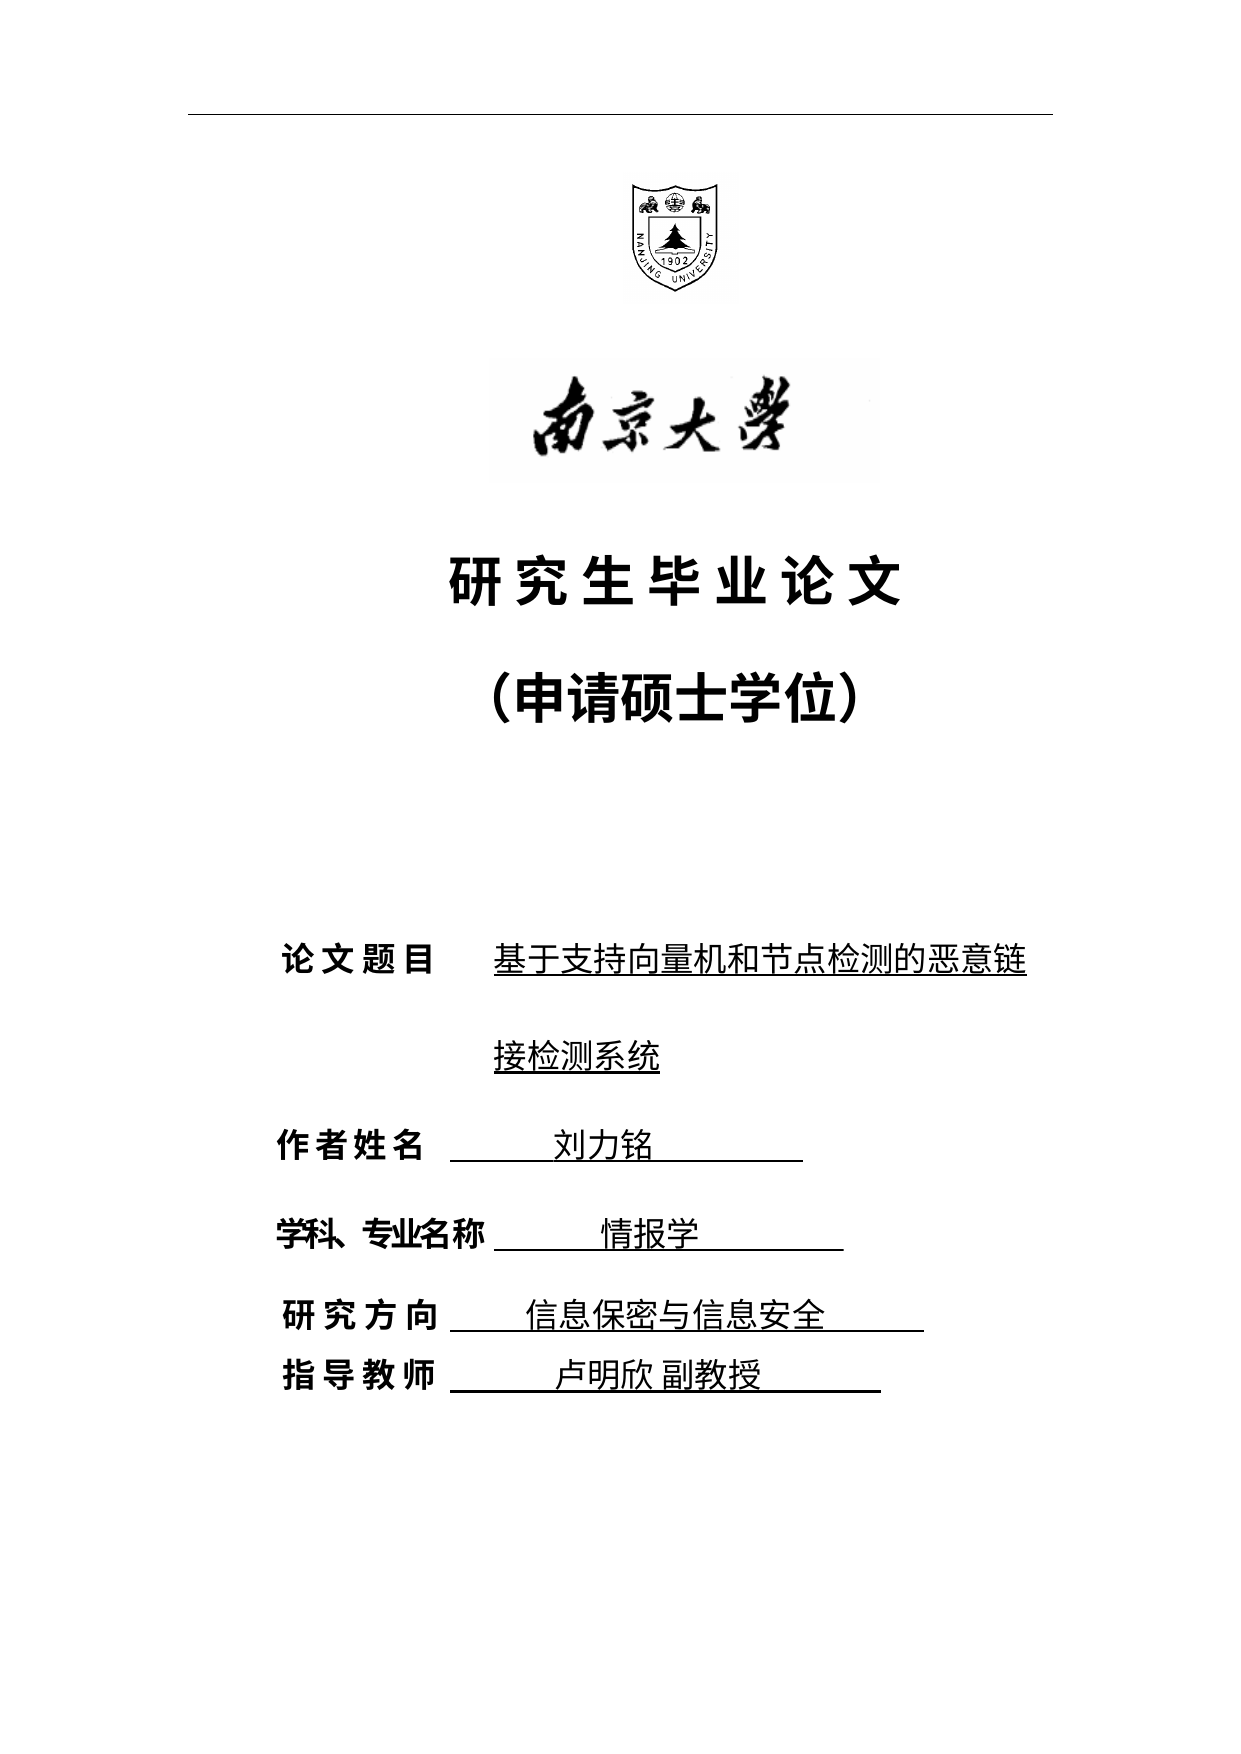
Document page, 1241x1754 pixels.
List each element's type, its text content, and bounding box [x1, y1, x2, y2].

text 作者姓名 刘力铭 [187, 1111, 1053, 1176]
text 研 究 方 向 信息保密与信息安全 [187, 1289, 1053, 1337]
text 学科、专业名称 情报学 [187, 1200, 1053, 1265]
picture [622, 172, 739, 304]
text 论文题目 基于支持向量机和节点检测的恶意链接检测系统 [281, 924, 1053, 1087]
text 指导教师 卢明欣 副教授 [187, 1361, 1053, 1394]
text （申请硕士学位） [187, 647, 1053, 744]
text 研 究 生 毕 业 论 文 [187, 529, 1053, 627]
